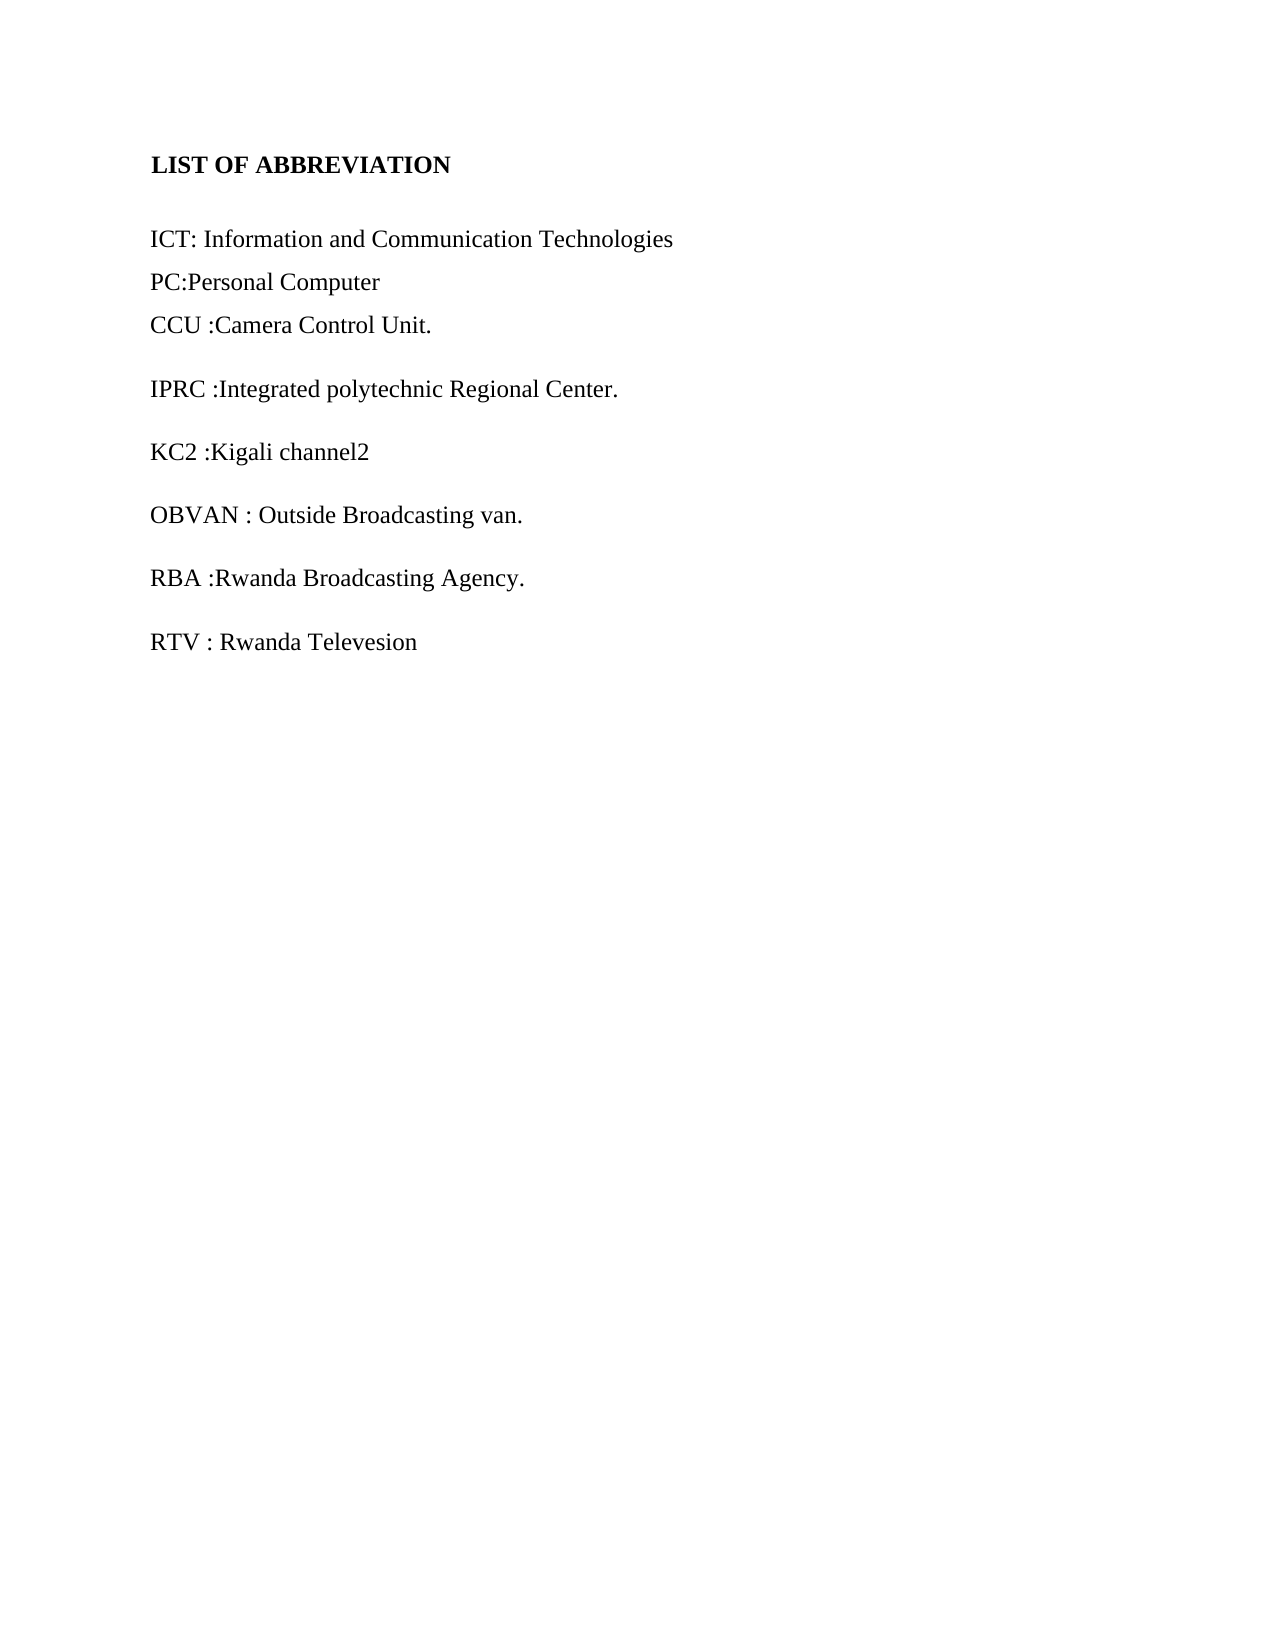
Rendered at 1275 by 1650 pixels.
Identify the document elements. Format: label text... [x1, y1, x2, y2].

text CCU :Camera Control Unit. [150, 310, 1125, 339]
text PC:Personal Computer [150, 267, 1125, 296]
subtitle LIST OF ABBREVIATION [151, 150, 1125, 179]
text ICT: Information and Communication Technologies [150, 224, 1125, 253]
text RTV : Rwanda Televesion [150, 627, 1125, 655]
text OBVAN : Outside Broadcasting van. [150, 500, 1125, 529]
text IPRC :Integrated polytechnic Regional Center. [150, 374, 1125, 402]
text RBA :Rwanda Broadcasting Agency. [150, 563, 1125, 592]
text KC2 :Kigali channel2 [150, 437, 1125, 466]
